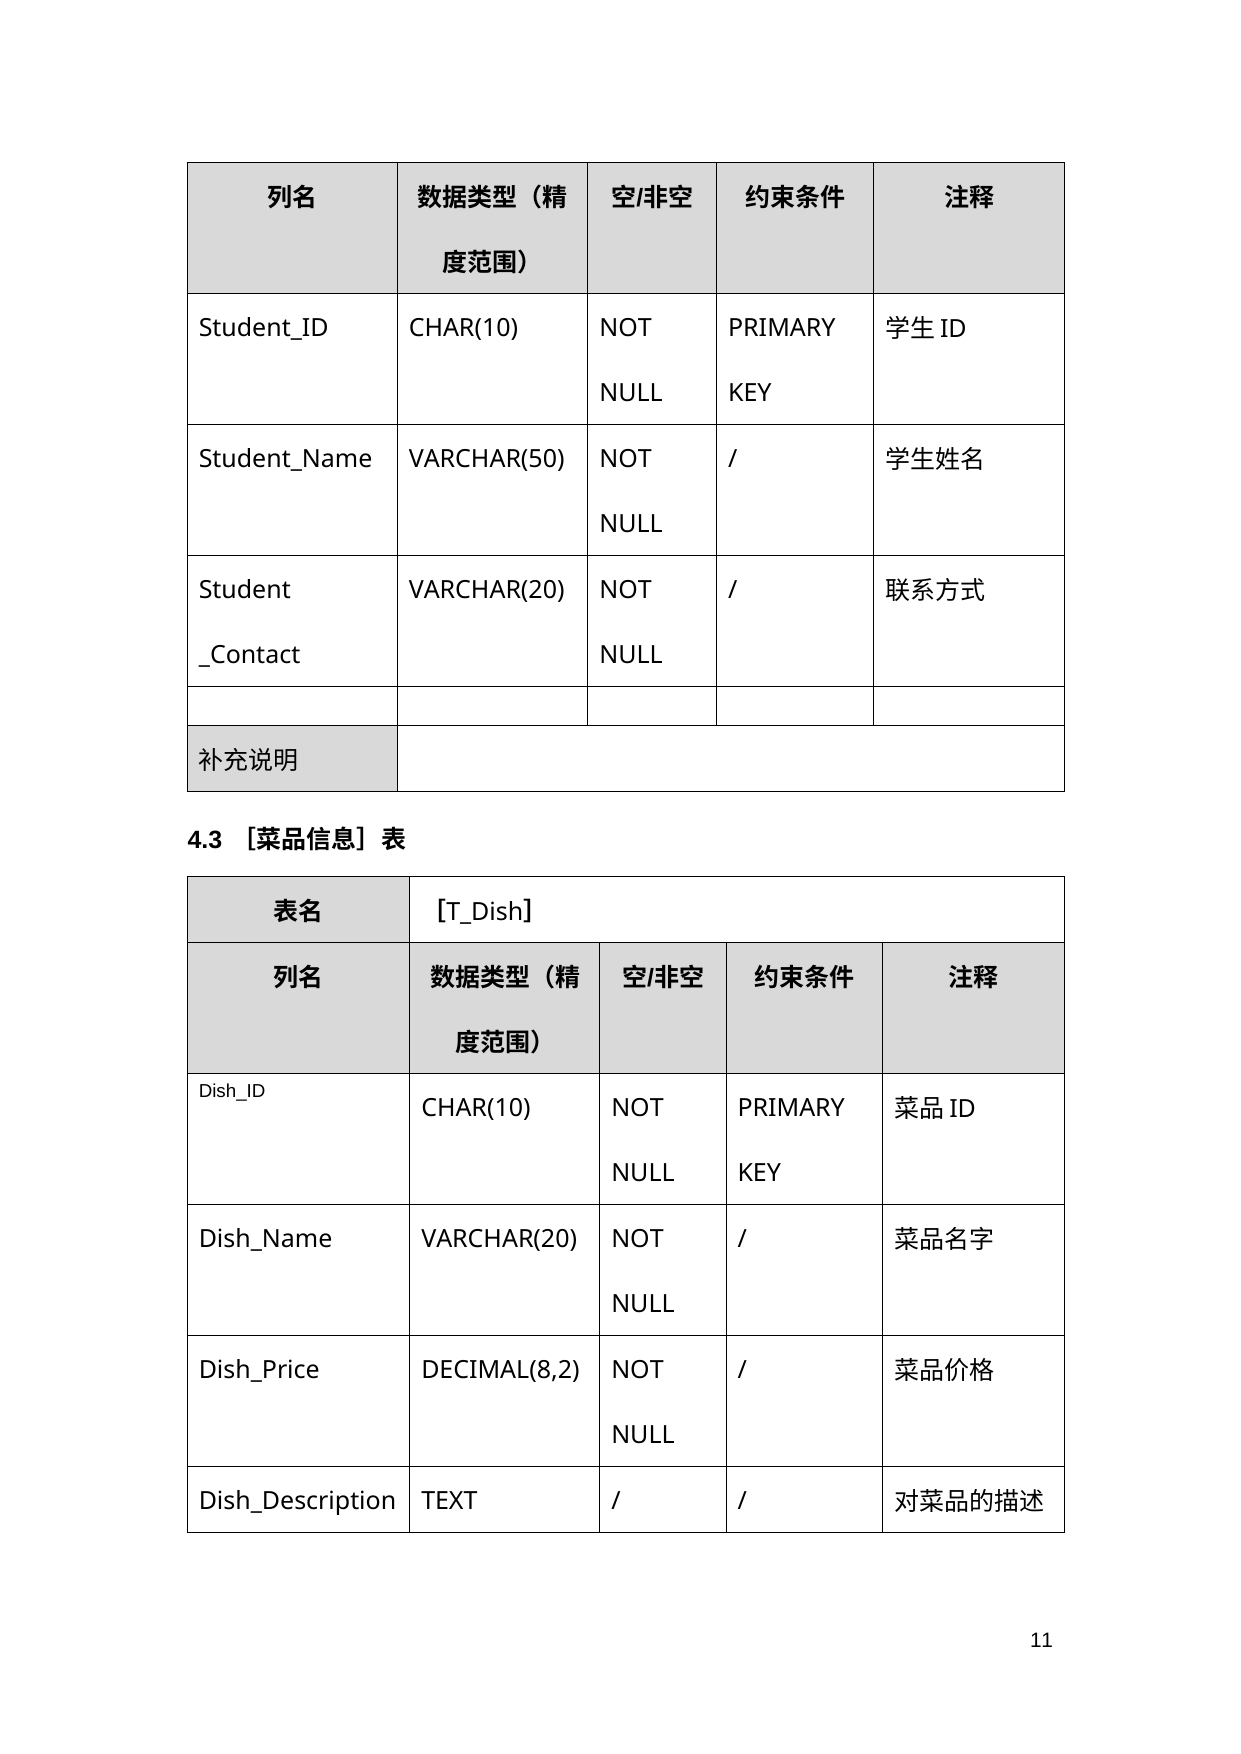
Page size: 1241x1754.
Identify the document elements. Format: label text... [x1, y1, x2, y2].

table_header ［T_Dish］ [410, 877, 1064, 942]
table_cell [398, 726, 1064, 791]
table_cell PRIMARY KEY [727, 1074, 882, 1204]
table_cell 数据类型（精度范围） [398, 163, 587, 293]
table_cell 空/非空 [600, 943, 726, 1073]
table_cell / [717, 556, 873, 686]
table_header 表名 [188, 877, 409, 942]
table_cell 列名 [188, 943, 409, 1073]
table_cell / [727, 1336, 882, 1466]
table_cell VARCHAR(20) [398, 556, 587, 686]
table_cell 空/非空 [588, 163, 716, 293]
table_cell NOT NULL [588, 425, 716, 555]
table_cell / [717, 425, 873, 555]
subtitle ［菜品信息］表 [187, 805, 1053, 870]
table_cell 列名 [188, 163, 397, 293]
table_cell TEXT [410, 1467, 599, 1532]
table_cell CHAR(10) [398, 294, 587, 424]
table_cell 补充说明 [188, 726, 397, 791]
table_cell 注释 [874, 163, 1064, 293]
table_cell 菜品价格 [883, 1336, 1064, 1466]
table_cell NOT NULL [588, 556, 716, 686]
table_cell NOT NULL [600, 1205, 726, 1335]
table_cell [717, 687, 873, 725]
table_cell Student_Contact [188, 556, 397, 686]
table_cell VARCHAR(20) [410, 1205, 599, 1335]
table_cell 菜品ID [883, 1074, 1064, 1204]
table_cell [874, 687, 1064, 725]
table_cell / [727, 1467, 882, 1532]
table_cell [398, 687, 587, 725]
table_cell 菜品名字 [883, 1205, 1064, 1335]
table_cell Student_Name [188, 425, 397, 555]
table_cell CHAR(10) [410, 1074, 599, 1204]
table_cell NOT NULL [600, 1336, 726, 1466]
table_cell 约束条件 [717, 163, 873, 293]
table_cell [588, 687, 716, 725]
table_cell [188, 687, 397, 725]
table_cell 对菜品的描述 [883, 1467, 1064, 1532]
table_cell Dish_ID [188, 1074, 409, 1204]
table_cell 数据类型（精度范围） [410, 943, 599, 1073]
table_cell PRIMARY KEY [717, 294, 873, 424]
table_cell / [727, 1205, 882, 1335]
table_cell 联系方式 [874, 556, 1064, 686]
table_cell VARCHAR(50) [398, 425, 587, 555]
table_cell 约束条件 [727, 943, 882, 1073]
table_cell 学生ID [874, 294, 1064, 424]
table_cell 注释 [883, 943, 1064, 1073]
table_cell DECIMAL(8,2) [410, 1336, 599, 1466]
table_cell NOT NULL [588, 294, 716, 424]
table_cell Student_ID [188, 294, 397, 424]
table_cell / [600, 1467, 726, 1532]
table_cell Dish_Description [188, 1467, 409, 1532]
table_cell NOT NULL [600, 1074, 726, 1204]
table_cell Dish_Name [188, 1205, 409, 1335]
table_cell 学生姓名 [874, 425, 1064, 555]
table_cell Dish_Price [188, 1336, 409, 1466]
